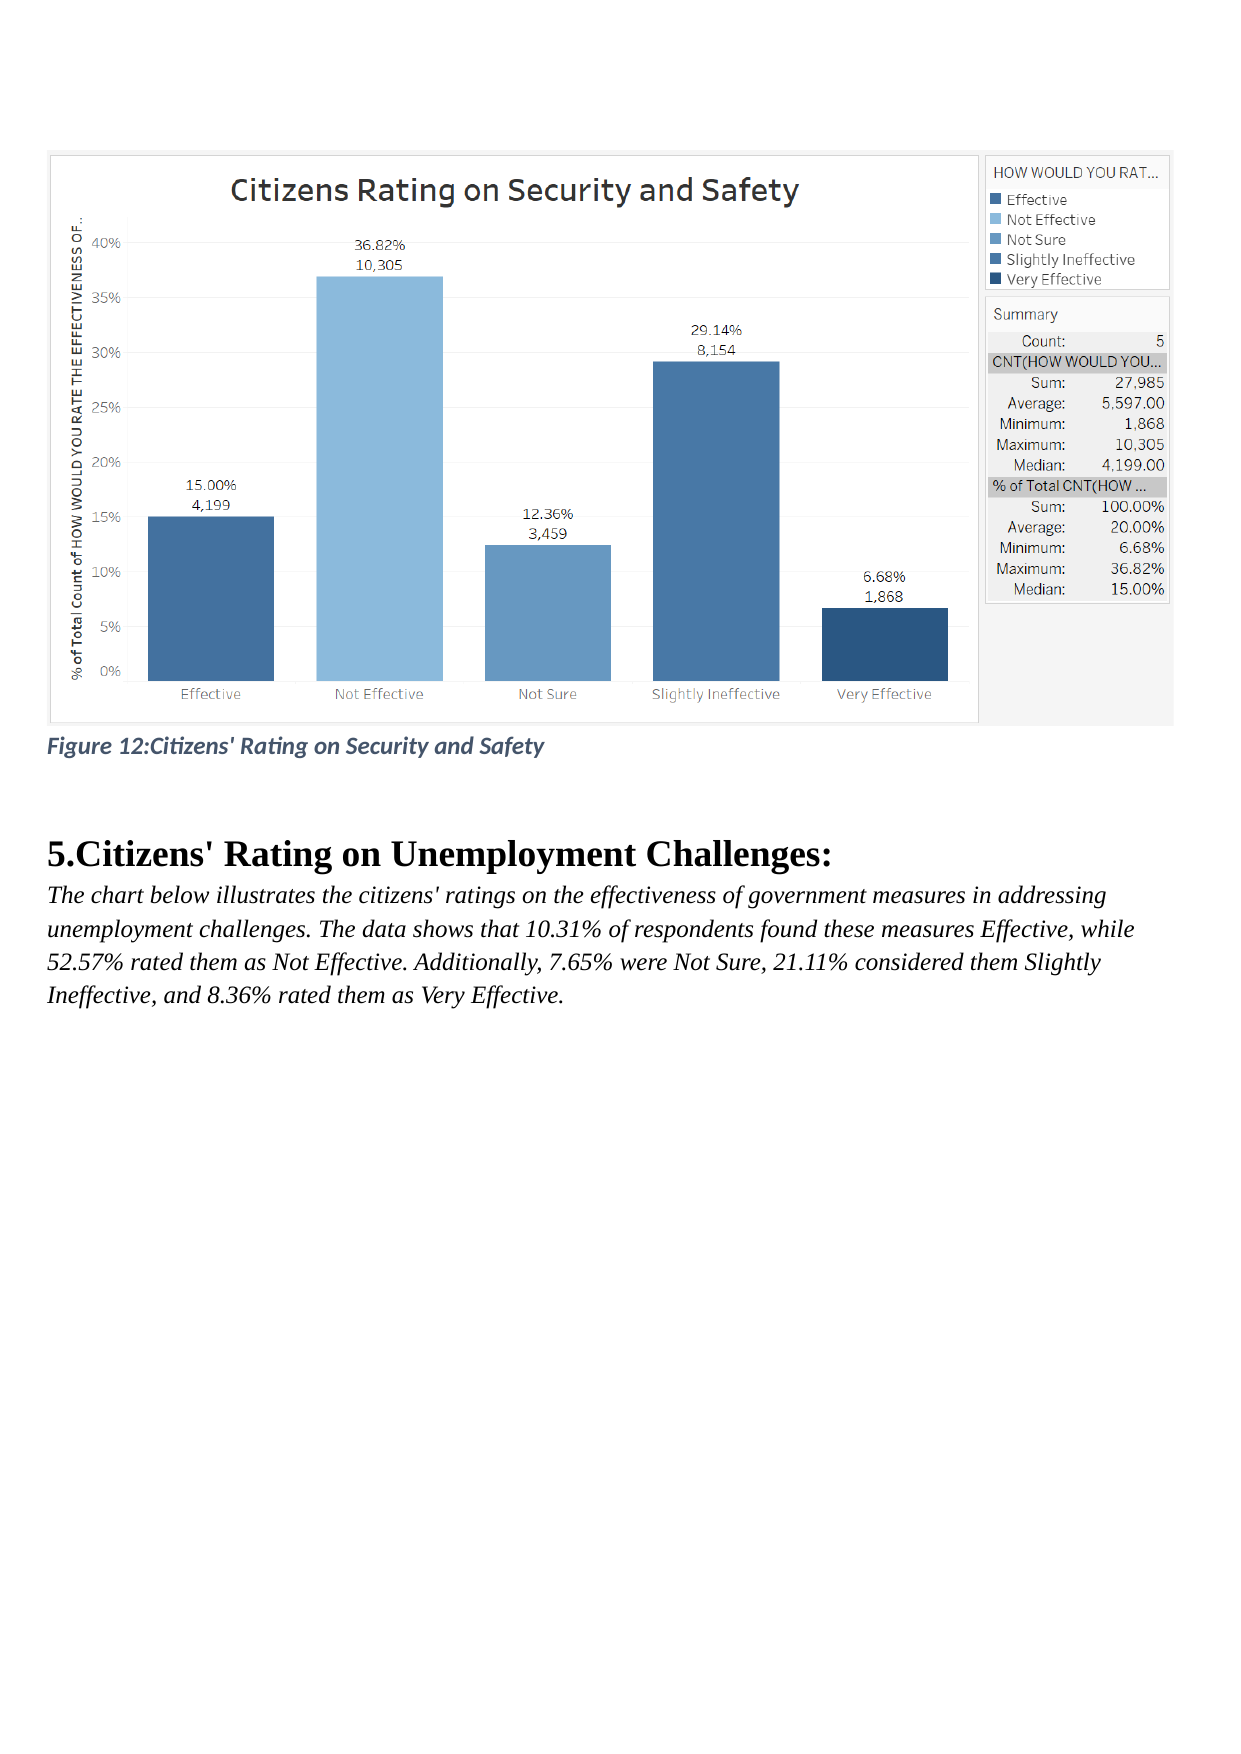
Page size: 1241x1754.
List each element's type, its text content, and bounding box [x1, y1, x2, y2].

picture [46, 150, 1174, 726]
text 5.Citizens' Rating on Unemployment Challenges: [47, 831, 1162, 874]
text Figure 12:Citizens' Rating on Security and Safety [47, 730, 1162, 761]
text The chart below illustrates the citizens' ratings on the effectiveness of government measures in addressing unemployment challenges. The data shows that 10.31% of respondents found these measures Effective, while 52.57% rated them as Not Effective. Additionally, 7.65% were Not Sure, 21.11% considered them Slightly Ineffective, and 8.36% rated them as Very Effective. [47, 881, 1162, 1008]
